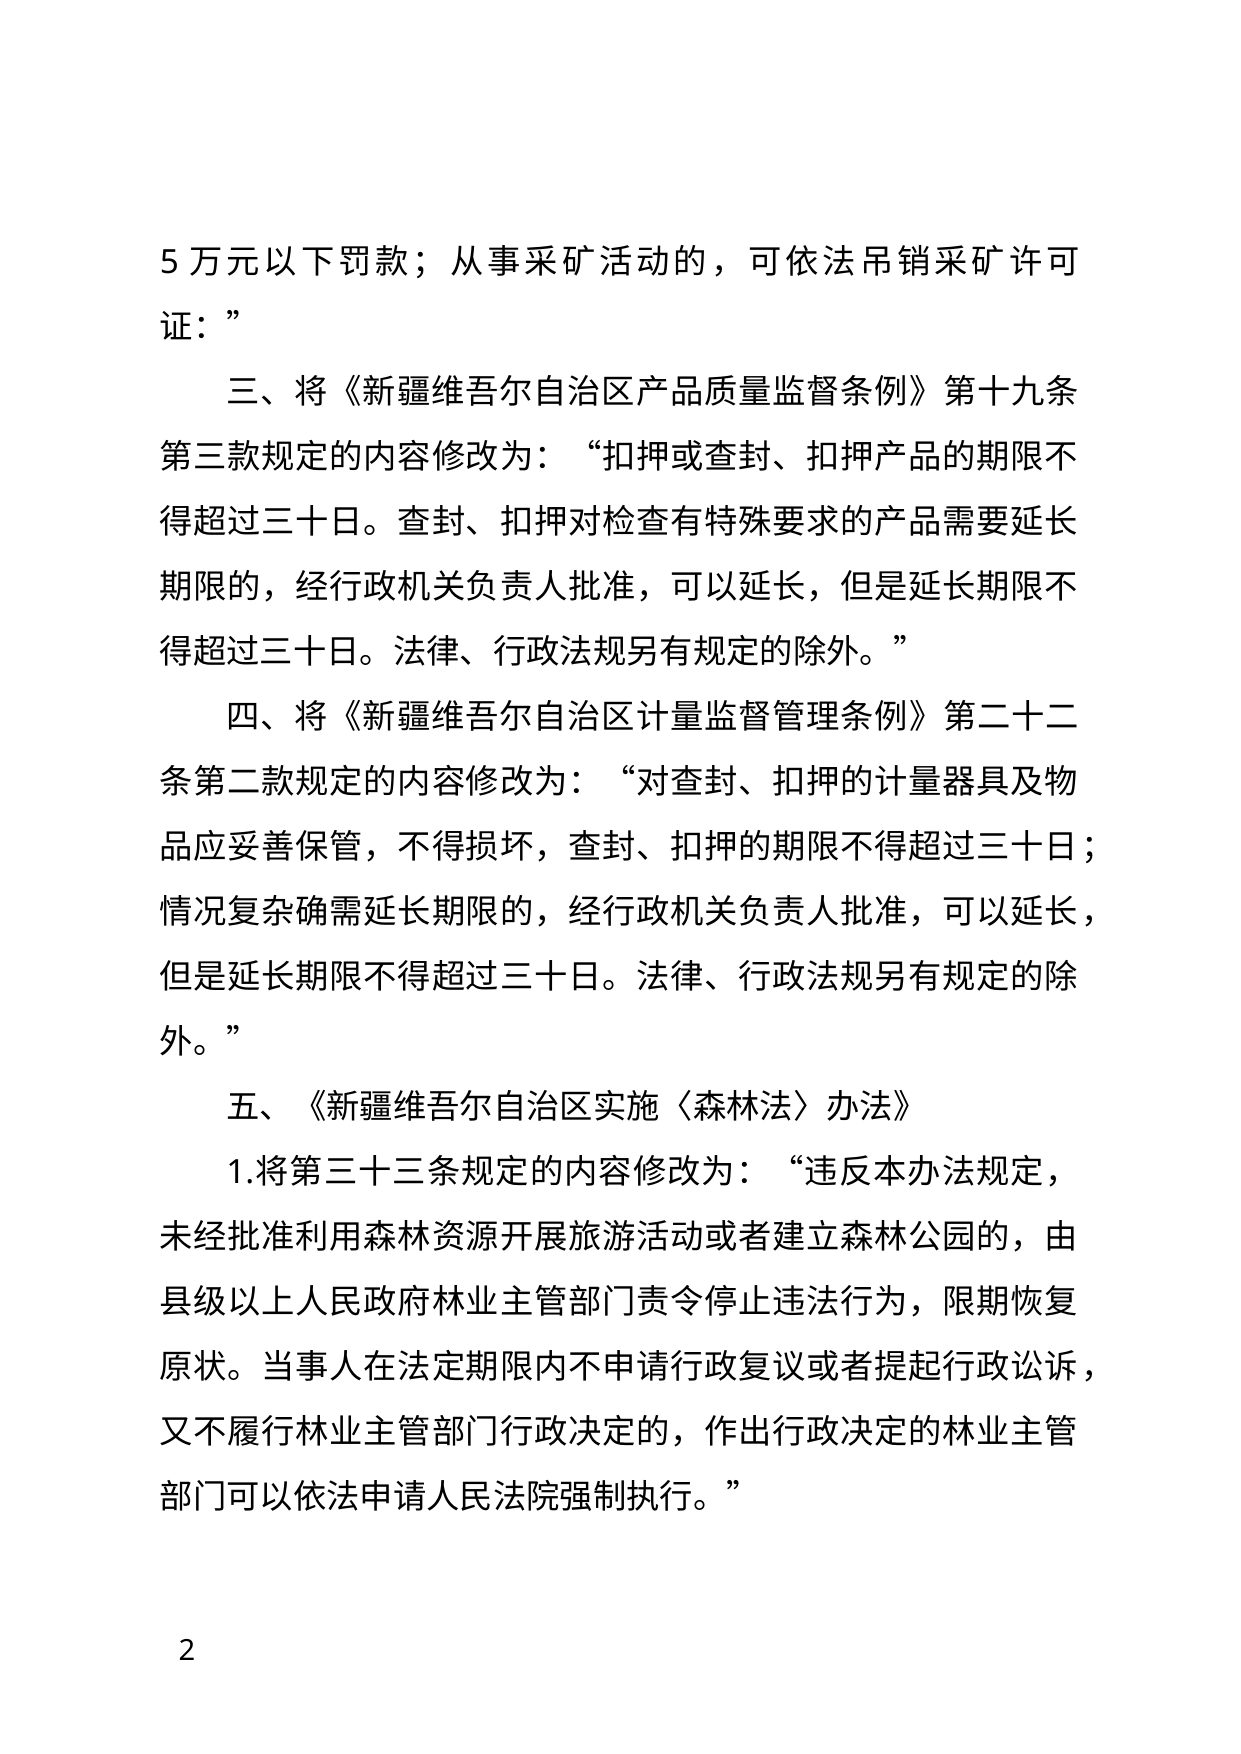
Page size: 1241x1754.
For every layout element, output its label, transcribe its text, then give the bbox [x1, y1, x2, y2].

text 三、将《新疆维吾尔自治区产品质量监督条例》第十九条第三款规定的内容修改为：“扣押或查封、扣押产品的期限不得超过三十日。查封、扣押对检查有特殊要求的产品需要延长期限的，经行政机关负责人批准，可以延长，但是延长期限不得超过三十日。法律、行政法规另有规定的除外。” [159, 357, 1081, 682]
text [159, 227, 1081, 357]
text 1.将第三十三条规定的内容修改为：“违反本办法规定，未经批准利用森林资源开展旅游活动或者建立森林公园的，由县级以上人民政府林业主管部门责令停止违法行为，限期恢复原状。当事人在法定期限内不申请行政复议或者提起行政讼诉，又不履行林业主管部门行政决定的，作出行政决定的林业主管部门可以依法申请人民法院强制执行。” [159, 1137, 1081, 1527]
text 四、将《新疆维吾尔自治区计量监督管理条例》第二十二条第二款规定的内容修改为：“对查封、扣押的计量器具及物品应妥善保管，不得损坏，查封、扣押的期限不得超过三十日；情况复杂确需延长期限的，经行政机关负责人批准，可以延长，但是延长期限不得超过三十日。法律、行政法规另有规定的除外。” [159, 682, 1081, 1072]
text 五、《新疆维吾尔自治区实施〈森林法〉办法》 [159, 1072, 1081, 1137]
